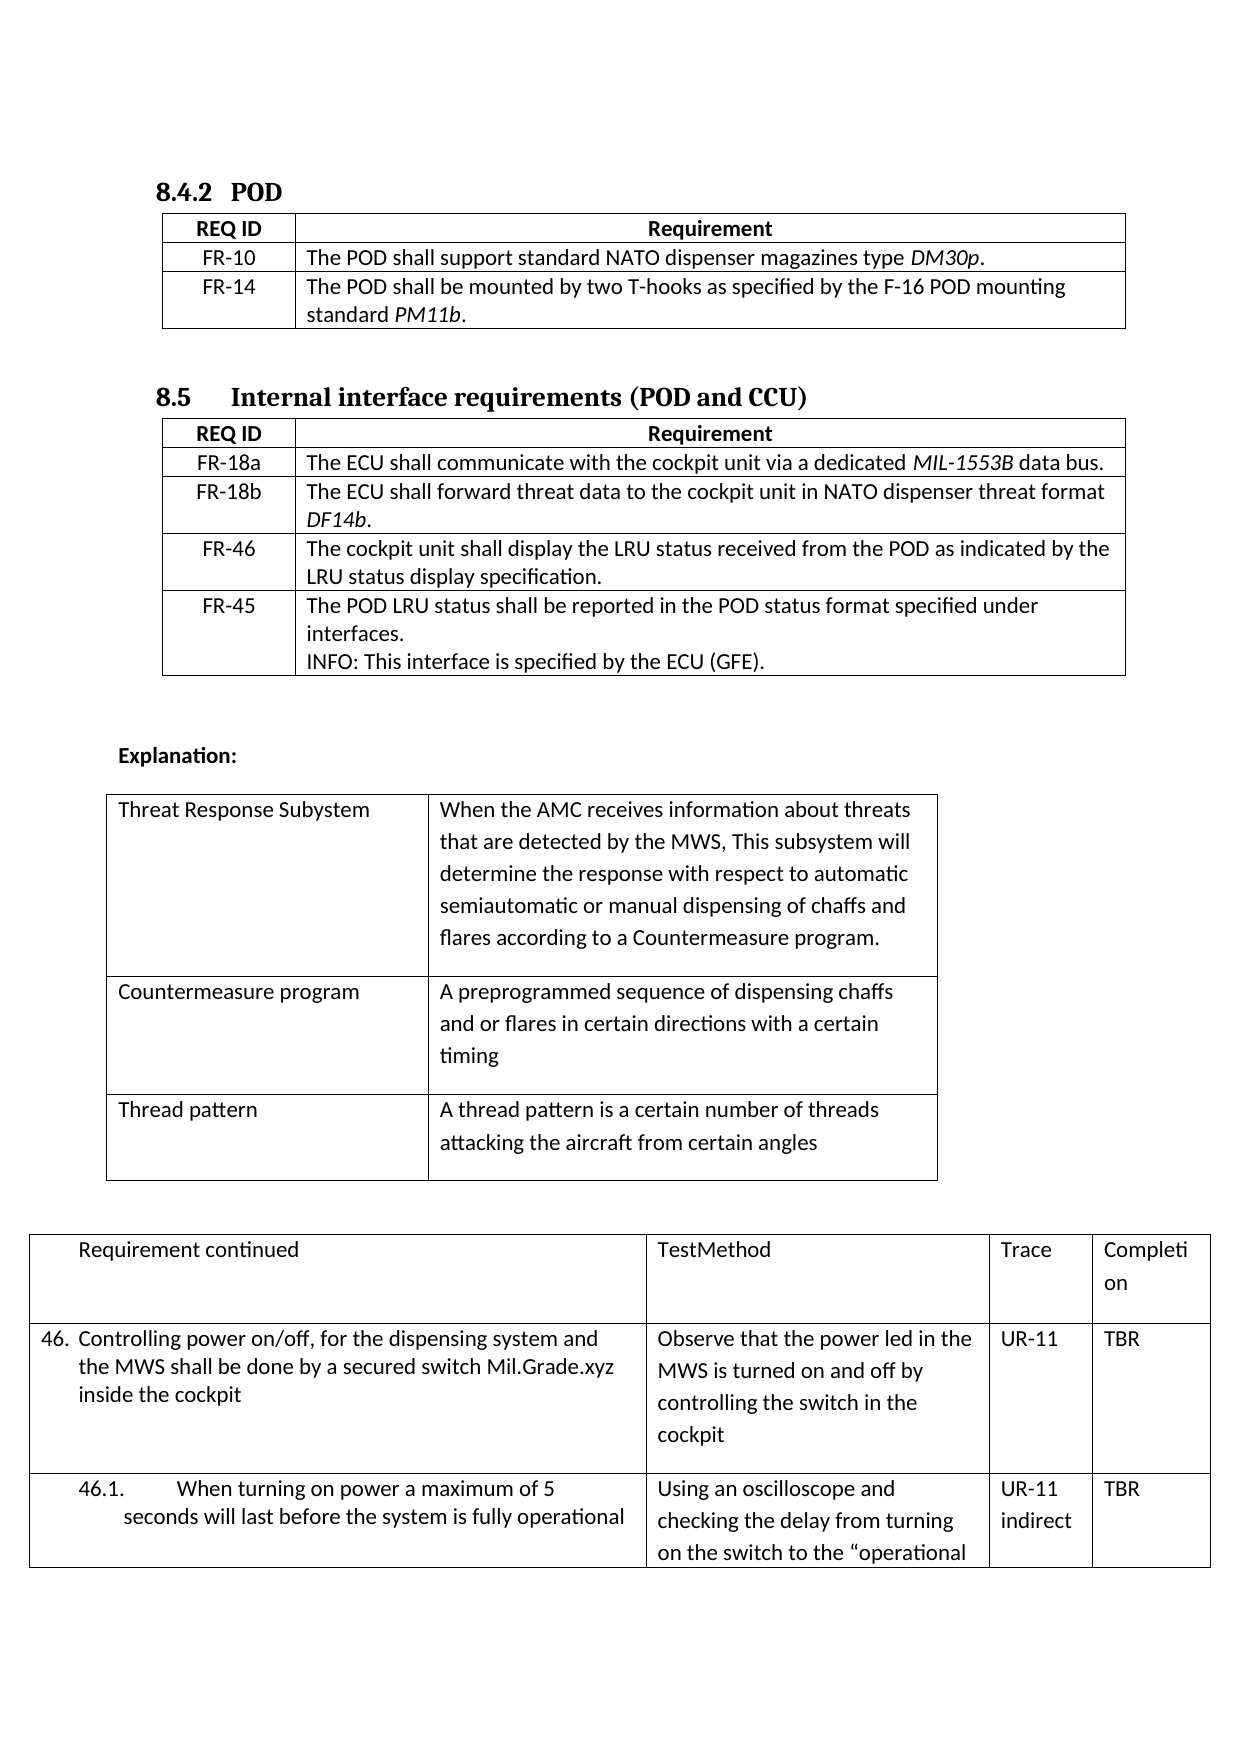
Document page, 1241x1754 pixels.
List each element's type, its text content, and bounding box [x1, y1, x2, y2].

table_cell TBR [1093, 1474, 1210, 1567]
table_cell The ECU shall communicate with the cockpit unit via a dedicated MIL-1553B data bus. [296, 448, 1125, 476]
table_cell UR-11 indirect [990, 1474, 1092, 1567]
subtitle POD [156, 177, 1122, 208]
table_header Requirement [296, 419, 1125, 447]
table_cell A thread pattern is a certain number of threads attacking the aircraft from certain angles [429, 1095, 937, 1180]
table_cell Countermeasure program [107, 977, 428, 1094]
table_header REQ ID [163, 419, 295, 447]
subtitle Internal interface requirements (POD and CCU) [156, 382, 1122, 413]
table_cell FR-14 [163, 272, 295, 328]
table_cell A preprogrammed sequence of dispensing chaffs and or flares in certain directions with a certain timing [429, 977, 937, 1094]
table_header Threat Response Subystem [107, 795, 428, 976]
list Explanation: [118, 741, 1122, 769]
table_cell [30, 1474, 646, 1567]
table_cell FR-18a [163, 448, 295, 476]
table_cell Observe that the power led in the MWS is turned on and off by controlling the switch in the cockpit [647, 1324, 989, 1473]
table_cell The POD shall support standard NATO dispenser magazines type DM30p. [296, 243, 1125, 271]
table_header TestMethod [647, 1235, 989, 1323]
table_cell Thread pattern [107, 1095, 428, 1180]
table_cell The ECU shall forward threat data to the cockpit unit in NATO dispenser threat format DF14b. [296, 477, 1125, 533]
table_header Trace [990, 1235, 1092, 1323]
table_cell The POD shall be mounted by two T-hooks as specified by the F-16 POD mounting standard PM11b. [296, 272, 1125, 328]
table_header REQ ID [163, 214, 295, 242]
table_cell FR-18b [163, 477, 295, 533]
table_header When the AMC receives information about threats that are detected by the MWS, This subsystem will determine the response with respect to automatic semiautomatic or manual dispensing of chaffs and flares according to a Countermeasure program. [429, 795, 937, 976]
table_cell The POD LRU status shall be reported in the POD status format specified under interfaces. INFO: This interface is specified by the ECU (GFE). [296, 591, 1125, 675]
table_cell UR-11 [990, 1324, 1092, 1473]
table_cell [647, 1474, 989, 1567]
table_cell FR-45 [163, 591, 295, 675]
table_header Requirement continued [30, 1235, 646, 1323]
table_cell TBR [1093, 1324, 1210, 1473]
table_cell The cockpit unit shall display the LRU status received from the POD as indicated by the LRU status display specification. [296, 534, 1125, 590]
table_header Completion [1093, 1235, 1210, 1323]
table_cell FR-10 [163, 243, 295, 271]
table_header Requirement [296, 214, 1125, 242]
table_cell Controlling power on/off, for the dispensing system and the MWS shall be done by a secured switch Mil.Grade.xyz inside the cockpit [30, 1324, 646, 1473]
table_cell FR-46 [163, 534, 295, 590]
